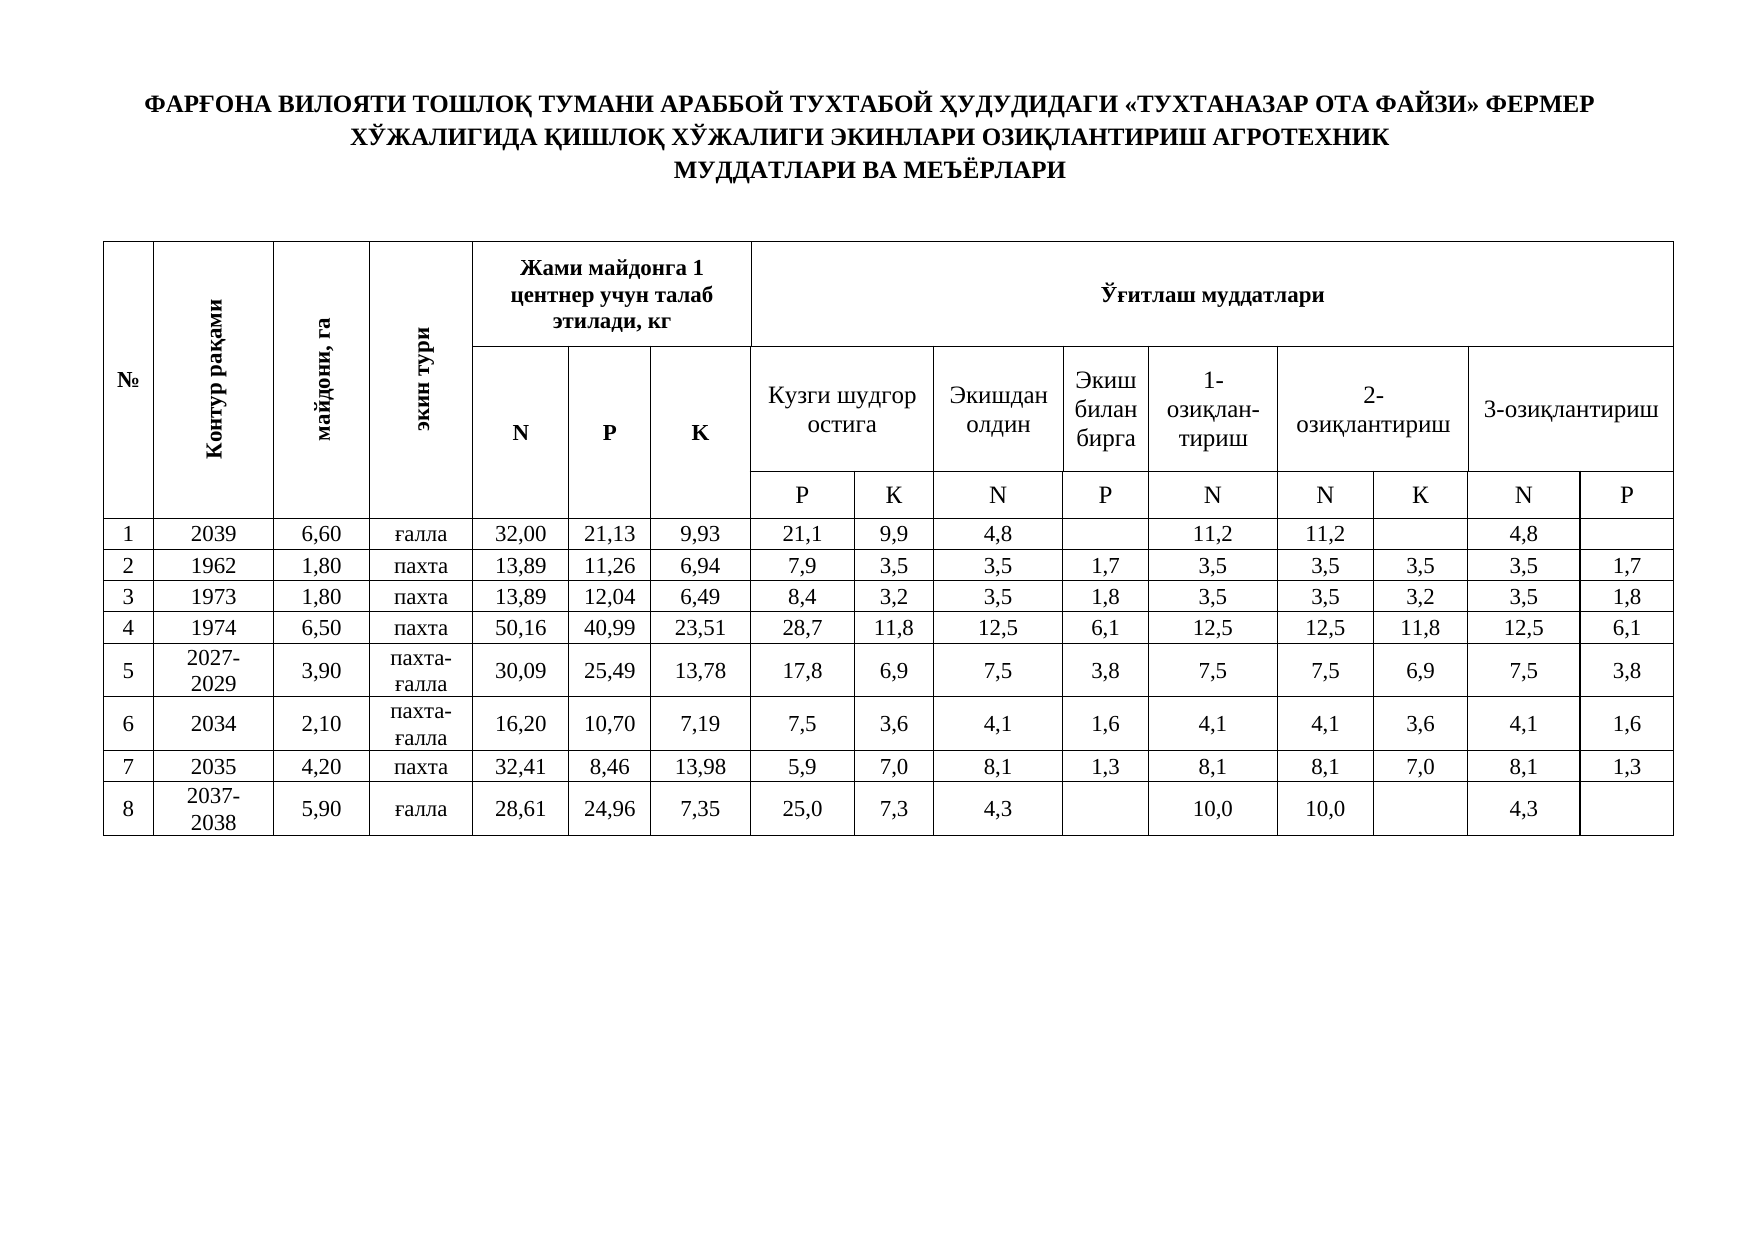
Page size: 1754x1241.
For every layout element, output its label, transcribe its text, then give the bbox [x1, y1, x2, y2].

table_cell 4,1 [934, 697, 1062, 750]
table_cell Экишдан олдин [934, 347, 1063, 471]
table_cell 4 [104, 612, 153, 642]
table_cell Кузги шудгор остига [751, 347, 933, 471]
table_cell 7,0 [1374, 751, 1467, 781]
table_cell 12,5 [1278, 612, 1373, 642]
table_cell пахта-ғалла [370, 644, 472, 696]
table_header Контур рақами [154, 242, 273, 517]
table_cell 3,2 [855, 581, 933, 611]
table_cell пахта [370, 751, 472, 781]
table_cell 5 [104, 644, 153, 696]
table_header Ўғитлаш муддатлари [752, 242, 1673, 346]
table_cell 10,0 [1278, 782, 1373, 835]
table_cell 2035 [154, 751, 273, 781]
table_cell Р [1063, 472, 1148, 517]
table_cell 8,1 [1468, 751, 1579, 781]
table_cell [1374, 519, 1467, 549]
table_cell 32,00 [473, 519, 568, 549]
table_cell 3,5 [1468, 550, 1579, 580]
table_cell 7,5 [934, 644, 1062, 696]
table_cell Р [1581, 472, 1673, 517]
table_cell 10,0 [1149, 782, 1277, 835]
table_header экин тури [370, 242, 472, 517]
table_cell 1,3 [1063, 751, 1148, 781]
table_cell 4,1 [1468, 697, 1579, 750]
table_cell пахта [370, 550, 472, 580]
table_header Жами майдонга 1 центнер учун талаб этилади, кг [473, 242, 751, 346]
table_cell 2 [104, 550, 153, 580]
table_cell 3,8 [1581, 644, 1673, 696]
table_cell 1,80 [274, 550, 369, 580]
table_cell 4,20 [274, 751, 369, 781]
table_cell 2-озиқлантириш [1278, 347, 1468, 471]
table_cell 50,16 [473, 612, 568, 642]
table_cell 28,61 [473, 782, 568, 835]
table_cell 7 [104, 751, 153, 781]
table_cell 1,6 [1063, 697, 1148, 750]
table_cell 10,70 [569, 697, 650, 750]
table_cell 9,93 [651, 519, 750, 549]
table_header майдони, га [274, 242, 369, 517]
table_cell 11,2 [1278, 519, 1373, 549]
table_cell 7,9 [751, 550, 854, 580]
table_cell [1581, 782, 1673, 835]
table_cell 11,26 [569, 550, 650, 580]
table_cell [1374, 782, 1467, 835]
table_cell 7,5 [1278, 644, 1373, 696]
table_cell 13,98 [651, 751, 750, 781]
table_cell 6,60 [274, 519, 369, 549]
table_cell 12,5 [934, 612, 1062, 642]
table_cell 3,5 [1149, 581, 1277, 611]
table_cell 5,9 [751, 751, 854, 781]
table_cell 23,51 [651, 612, 750, 642]
table_cell 25,49 [569, 644, 650, 696]
table_cell [1581, 519, 1673, 549]
table_cell N [1149, 472, 1277, 517]
table_cell 3,5 [855, 550, 933, 580]
table_cell [1063, 782, 1148, 835]
table_cell 24,96 [569, 782, 650, 835]
table_cell 32,41 [473, 751, 568, 781]
table_cell ғалла [370, 782, 472, 835]
table_cell 3,5 [934, 550, 1062, 580]
table_cell 21,13 [569, 519, 650, 549]
table_cell 13,89 [473, 550, 568, 580]
table_cell 7,19 [651, 697, 750, 750]
table_cell 11,8 [855, 612, 933, 642]
table_cell 12,04 [569, 581, 650, 611]
table_cell 3,6 [1374, 697, 1467, 750]
table_cell 21,1 [751, 519, 854, 549]
table_cell 30,09 [473, 644, 568, 696]
table_cell 1,6 [1581, 697, 1673, 750]
table_cell 2027-2029 [154, 644, 273, 696]
table_cell 3,5 [1374, 550, 1467, 580]
table_cell 8 [104, 782, 153, 835]
table_cell 6,1 [1581, 612, 1673, 642]
table_cell 7,35 [651, 782, 750, 835]
table_cell 3 [104, 581, 153, 611]
table_cell 8,4 [751, 581, 854, 611]
table_cell 28,7 [751, 612, 854, 642]
table_cell 3,5 [934, 581, 1062, 611]
table_cell 7,0 [855, 751, 933, 781]
table_cell 1,80 [274, 581, 369, 611]
table_cell 25,0 [751, 782, 854, 835]
table_cell 7,5 [751, 697, 854, 750]
table_cell N [1278, 472, 1373, 517]
table_cell 2039 [154, 519, 273, 549]
table_cell N [1468, 472, 1579, 517]
table_cell 3,5 [1278, 550, 1373, 580]
table_cell 6,94 [651, 550, 750, 580]
table_cell 2034 [154, 697, 273, 750]
table_cell пахта [370, 581, 472, 611]
table_cell 3,5 [1468, 581, 1579, 611]
table_cell 12,5 [1468, 612, 1579, 642]
table_cell 7,5 [1468, 644, 1579, 696]
table_cell 1,7 [1581, 550, 1673, 580]
table_cell 2037-2038 [154, 782, 273, 835]
table_cell Р [751, 472, 854, 517]
table_cell 5,90 [274, 782, 369, 835]
table_cell 6 [104, 697, 153, 750]
text ФАРҒОНА ВИЛОЯТИ ТОШЛОҚ ТУМАНИ АРАББОЙ ТУХТАБОЙ ҲУДУДИДАГИ «ТУХТАНАЗАР ОТА ФАЙЗИ» ФЕРМЕР ХЎЖАЛИГИДА ҚИШЛОҚ ХЎЖАЛИГИ ЭКИНЛАРИ ОЗИҚЛАНТИРИШ АГРОТЕХНИК [103, 89, 1636, 150]
table_cell P [569, 347, 650, 517]
table_cell ғалла [370, 519, 472, 549]
table_cell N [473, 347, 568, 517]
table_cell 3,5 [1149, 550, 1277, 580]
table_cell 1,3 [1581, 751, 1673, 781]
table_cell 1,8 [1581, 581, 1673, 611]
table_cell 4,8 [934, 519, 1062, 549]
table_cell 11,8 [1374, 612, 1467, 642]
text МУДДАТЛАРИ ВА МЕЪЁРЛАРИ [103, 155, 1636, 183]
table_cell 4,8 [1468, 519, 1579, 549]
table_cell 3,6 [855, 697, 933, 750]
table_cell 4,1 [1149, 697, 1277, 750]
table_cell 3,2 [1374, 581, 1467, 611]
table_cell 2,10 [274, 697, 369, 750]
table_cell Экиш билан бирга [1064, 347, 1148, 471]
table_cell 3,5 [1278, 581, 1373, 611]
table_cell 1973 [154, 581, 273, 611]
table_cell пахта [370, 612, 472, 642]
table_cell N [934, 472, 1062, 517]
table_cell 4,3 [1468, 782, 1579, 835]
table_cell 16,20 [473, 697, 568, 750]
table_cell 6,49 [651, 581, 750, 611]
table_cell 3-озиқлантириш [1469, 347, 1673, 471]
table_cell 11,2 [1149, 519, 1277, 549]
table_cell 8,46 [569, 751, 650, 781]
table_cell 3,90 [274, 644, 369, 696]
table_cell 3,8 [1063, 644, 1148, 696]
table_cell 4,1 [1278, 697, 1373, 750]
table_cell 1 [104, 519, 153, 549]
table_cell 1-озиқлан-тириш [1149, 347, 1277, 471]
table_cell К [1374, 472, 1467, 517]
table_cell 8,1 [1149, 751, 1277, 781]
table_cell 17,8 [751, 644, 854, 696]
table_cell 9,9 [855, 519, 933, 549]
table_cell 13,78 [651, 644, 750, 696]
table_cell 8,1 [934, 751, 1062, 781]
table_cell 6,1 [1063, 612, 1148, 642]
table_cell 13,89 [473, 581, 568, 611]
table_cell 7,5 [1149, 644, 1277, 696]
table_cell K [651, 347, 750, 517]
table_cell 7,3 [855, 782, 933, 835]
table_cell 12,5 [1149, 612, 1277, 642]
table_cell [1063, 519, 1148, 549]
table_cell 6,9 [855, 644, 933, 696]
table_cell 4,3 [934, 782, 1062, 835]
table_cell 1,7 [1063, 550, 1148, 580]
table_cell 1974 [154, 612, 273, 642]
table_cell 6,9 [1374, 644, 1467, 696]
table_cell 6,50 [274, 612, 369, 642]
table_cell 1962 [154, 550, 273, 580]
table_cell пахта-ғалла [370, 697, 472, 750]
table_header № [104, 242, 153, 517]
table_cell 1,8 [1063, 581, 1148, 611]
table_cell К [855, 472, 933, 517]
table_cell 40,99 [569, 612, 650, 642]
table_cell 8,1 [1278, 751, 1373, 781]
